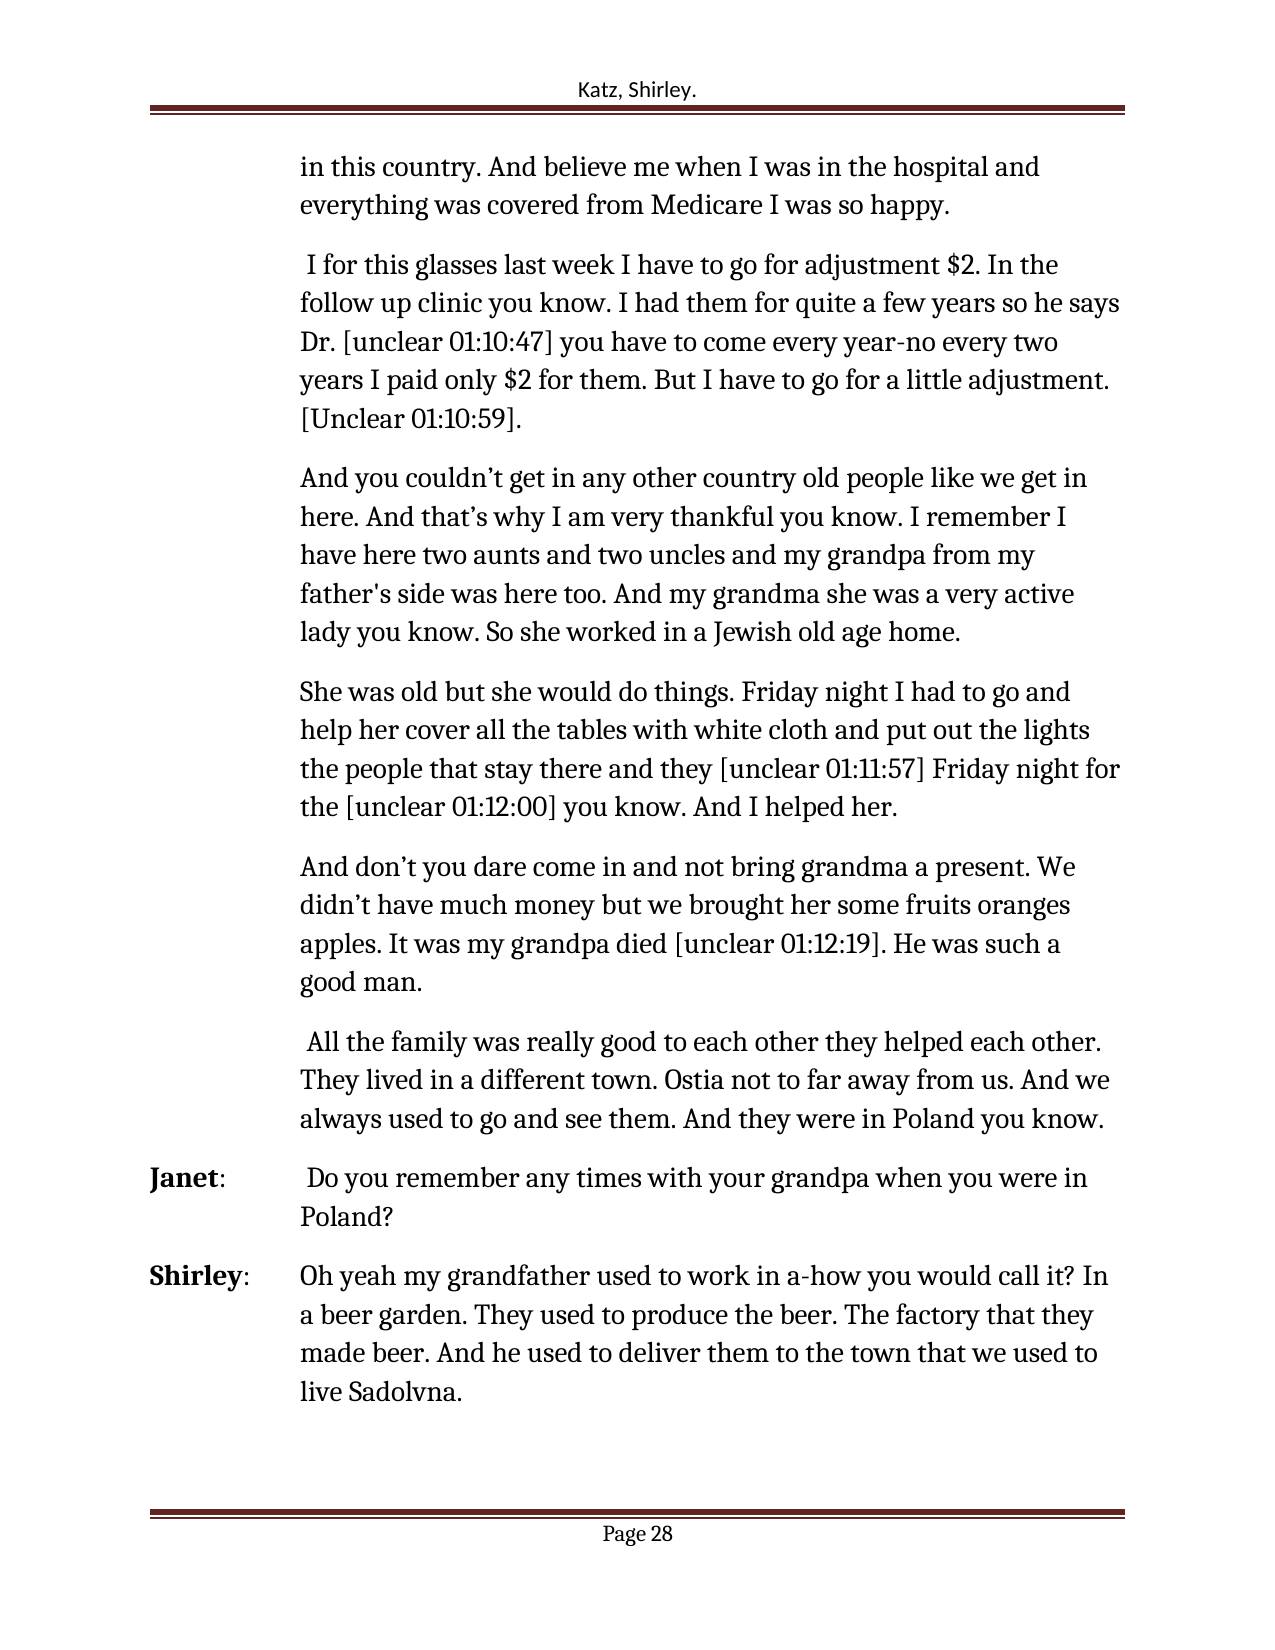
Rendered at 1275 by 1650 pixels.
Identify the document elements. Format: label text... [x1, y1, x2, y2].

text She was old but she would do things. Friday night I had to go and help her cover all the tables with white cloth and put out the lights the people that stay there and they [unclear 01:11:57] Friday night for the [unclear 01:12:00] you know. And I helped her. [300, 675, 1125, 824]
text And don’t you dare come in and not bring grandma a present. We didn’t have much money but we brought her some fruits oranges apples. It was my grandpa died [unclear 01:12:19]. He was such a good man. [300, 850, 1125, 999]
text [150, 150, 1125, 222]
text I for this glasses last week I have to go for adjustment $2. In the follow up clinic you know. I had them for quite a few years so he says Dr. [unclear 01:10:47] you have to come every year-no every two years I paid only $2 for them. But I have to go for a little adjustment. [Unclear 01:10:59]. [300, 248, 1125, 436]
text All the family was really good to each other they helped each other. They lived in a different town. Ostia not to far away from us. And we always used to go and see them. And they were in Poland you know. [300, 1025, 1125, 1136]
text And you couldn’t get in any other country old people like we get in here. And that’s why I am very thankful you know. I remember I have here two aunts and two uncles and my grandpa from my father's side was here too. And my grandma she was a very active lady you know. So she worked in a Jewish old age home. [300, 461, 1125, 649]
text Janet: Do you remember any times with your grandpa when you were in Poland? [150, 1161, 1125, 1233]
text Shirley: Oh yeah my grandfather used to work in a-how you would call it? In a beer garden. They used to produce the beer. The factory that they made beer. And he used to deliver them to the town that we used to live Sadolvna. [150, 1259, 1125, 1408]
